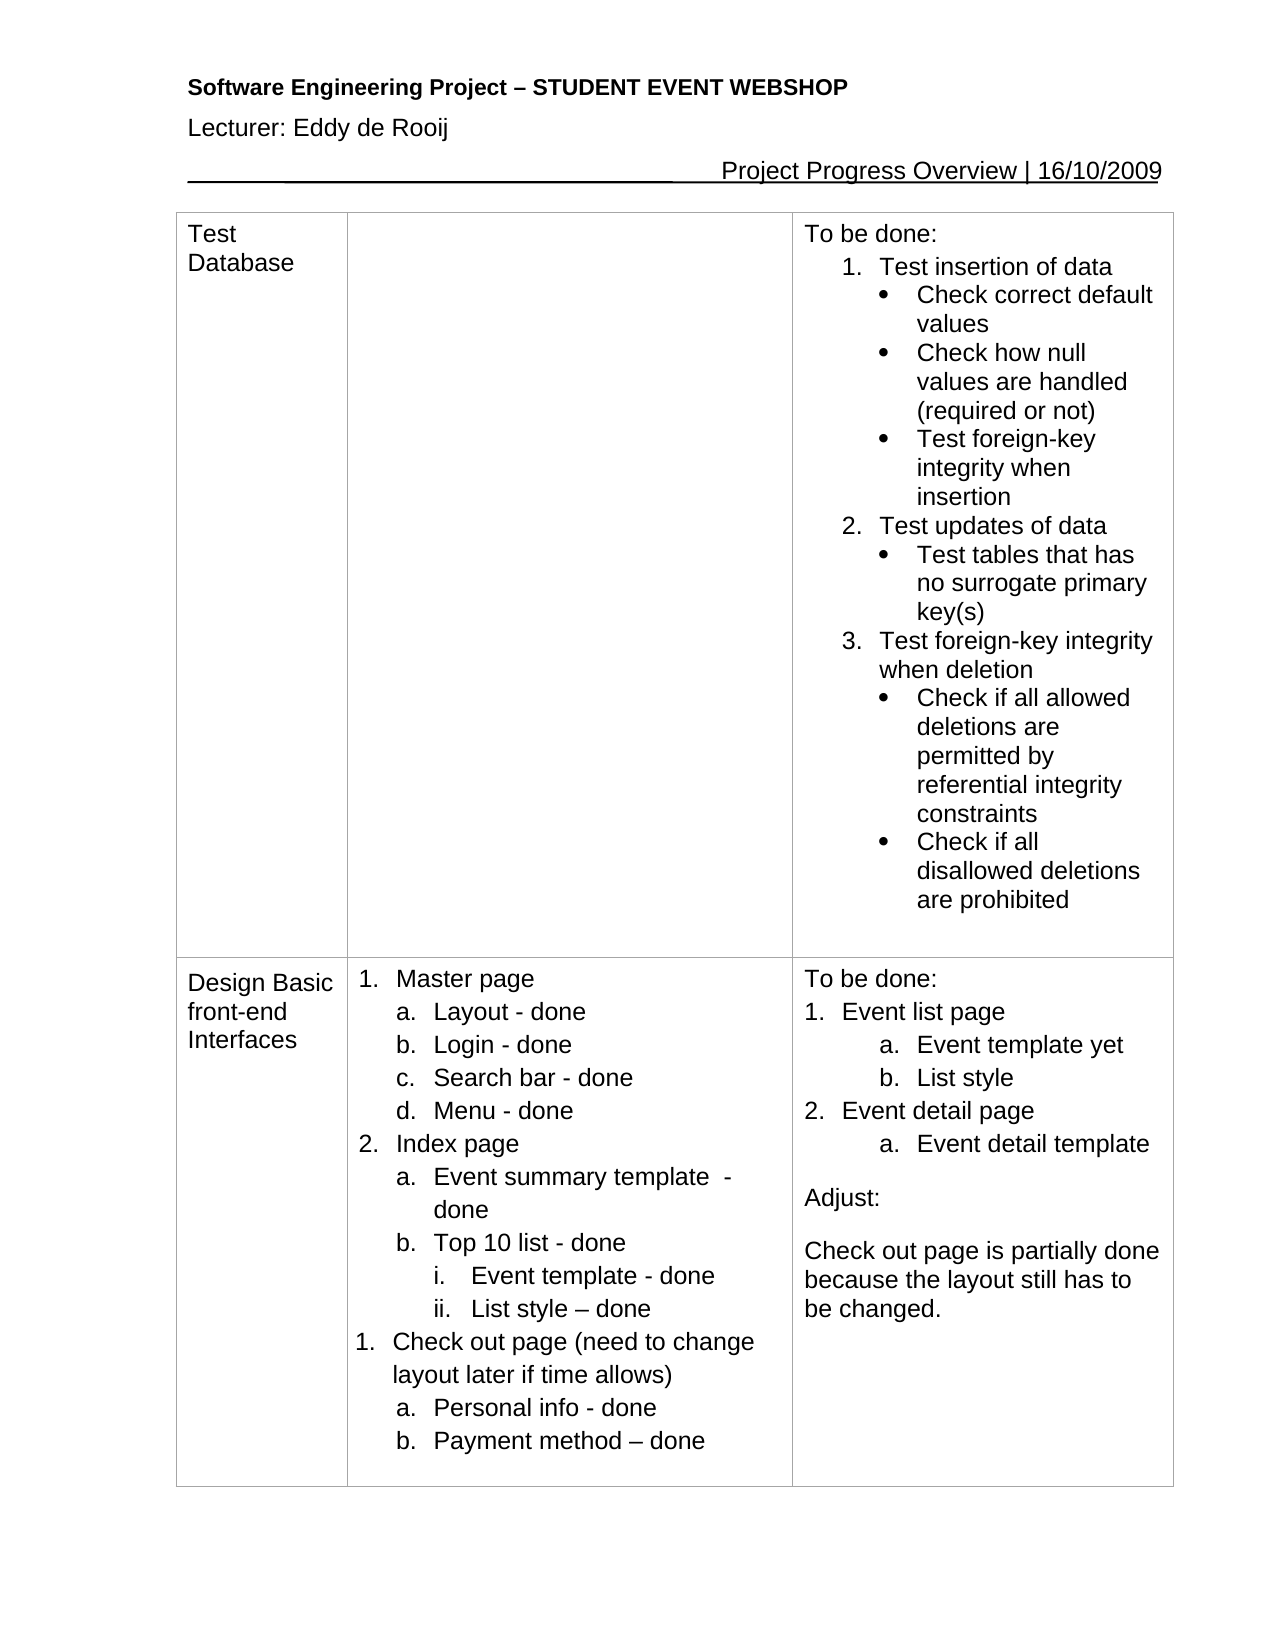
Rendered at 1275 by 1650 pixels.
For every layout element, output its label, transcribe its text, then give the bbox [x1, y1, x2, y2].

table_cell [348, 213, 792, 957]
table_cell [348, 958, 792, 1486]
table_cell Test Database [177, 213, 347, 957]
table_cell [177, 958, 347, 1486]
table_cell To be done: Test insertion of data Check correct default values Check how null values are handled (required or not) Test foreign-key integrity when insertion Test updates of data Test tables that has no surrogate primary key(s) Test foreign-key integrity when deletion Check if all allowed deletions are permitted by referential integrity constraints Check if all disallowed deletions are prohibited [793, 213, 1173, 957]
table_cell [793, 958, 1173, 1486]
